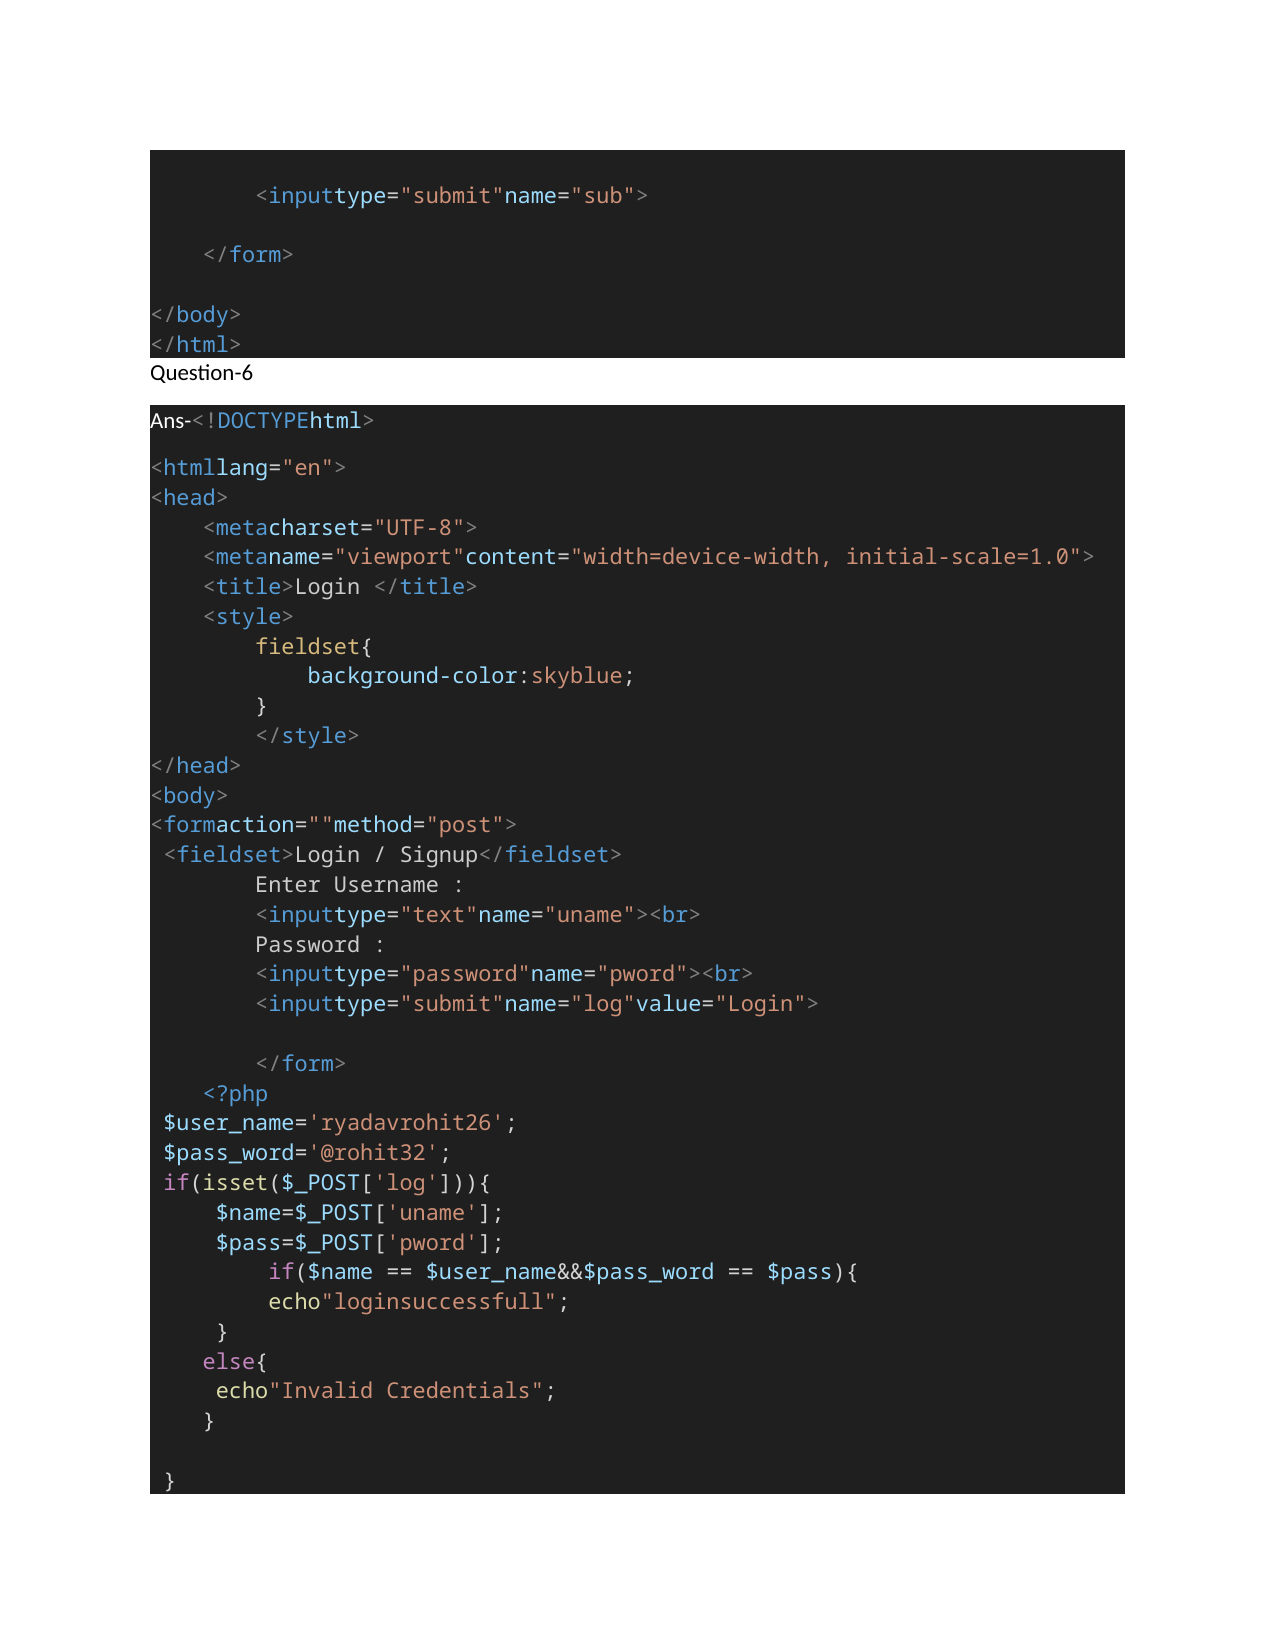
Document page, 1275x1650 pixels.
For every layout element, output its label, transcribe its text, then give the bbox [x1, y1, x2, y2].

text $pass=$_POST['pword']; [150, 1226, 1125, 1256]
text <style> [150, 601, 1125, 631]
text <body> [150, 779, 1125, 809]
text <htmllang="en"> [150, 452, 1125, 482]
text $name=$_POST['uname']; [150, 1197, 1125, 1226]
text <inputtype="submit"name="sub"> [150, 180, 1125, 209]
text } [150, 1405, 1125, 1435]
text </head> [150, 750, 1125, 779]
text Ans-<!DOCTYPEhtml> [150, 405, 1125, 435]
text </html> [150, 329, 1125, 358]
text </body> [150, 299, 1125, 329]
text <fieldset>Login / Signup</fieldset> [150, 839, 1125, 869]
text } [150, 1465, 1125, 1494]
text <inputtype="text"name="uname"><br> [150, 899, 1125, 928]
text } [150, 1316, 1125, 1346]
text <inputtype="password"name="pword"><br> [150, 958, 1125, 988]
text <?php [150, 1077, 1125, 1107]
text </form> [150, 239, 1125, 269]
text Enter Username : [150, 869, 1125, 899]
text $pass_word='@rohit32'; [150, 1137, 1125, 1167]
text if(isset($_POST['log'])){ [150, 1167, 1125, 1197]
text <metaname="viewport"content="width=device-width, initial-scale=1.0"> [150, 541, 1125, 571]
text </form> [150, 1048, 1125, 1077]
text <head> [150, 482, 1125, 511]
text $user_name='ryadavrohit26'; [150, 1107, 1125, 1137]
text echo"Invalid Credentials"; [150, 1375, 1125, 1405]
text <title>Login </title> [150, 571, 1125, 601]
text fieldset{ [150, 631, 1125, 660]
text <metacharset="UTF-8"> [150, 511, 1125, 541]
text if($name == $user_name&&$pass_word == $pass){ [150, 1256, 1125, 1286]
text } [150, 690, 1125, 720]
text <inputtype="submit"name="log"value="Login"> [150, 988, 1125, 1018]
text Password : [150, 928, 1125, 958]
text background-color:skyblue; [150, 660, 1125, 690]
text Question-6 [150, 358, 1125, 387]
text </style> [150, 720, 1125, 750]
text else{ [150, 1346, 1125, 1375]
text echo"loginsuccessfull"; [150, 1286, 1125, 1316]
text <formaction=""method="post"> [150, 809, 1125, 839]
